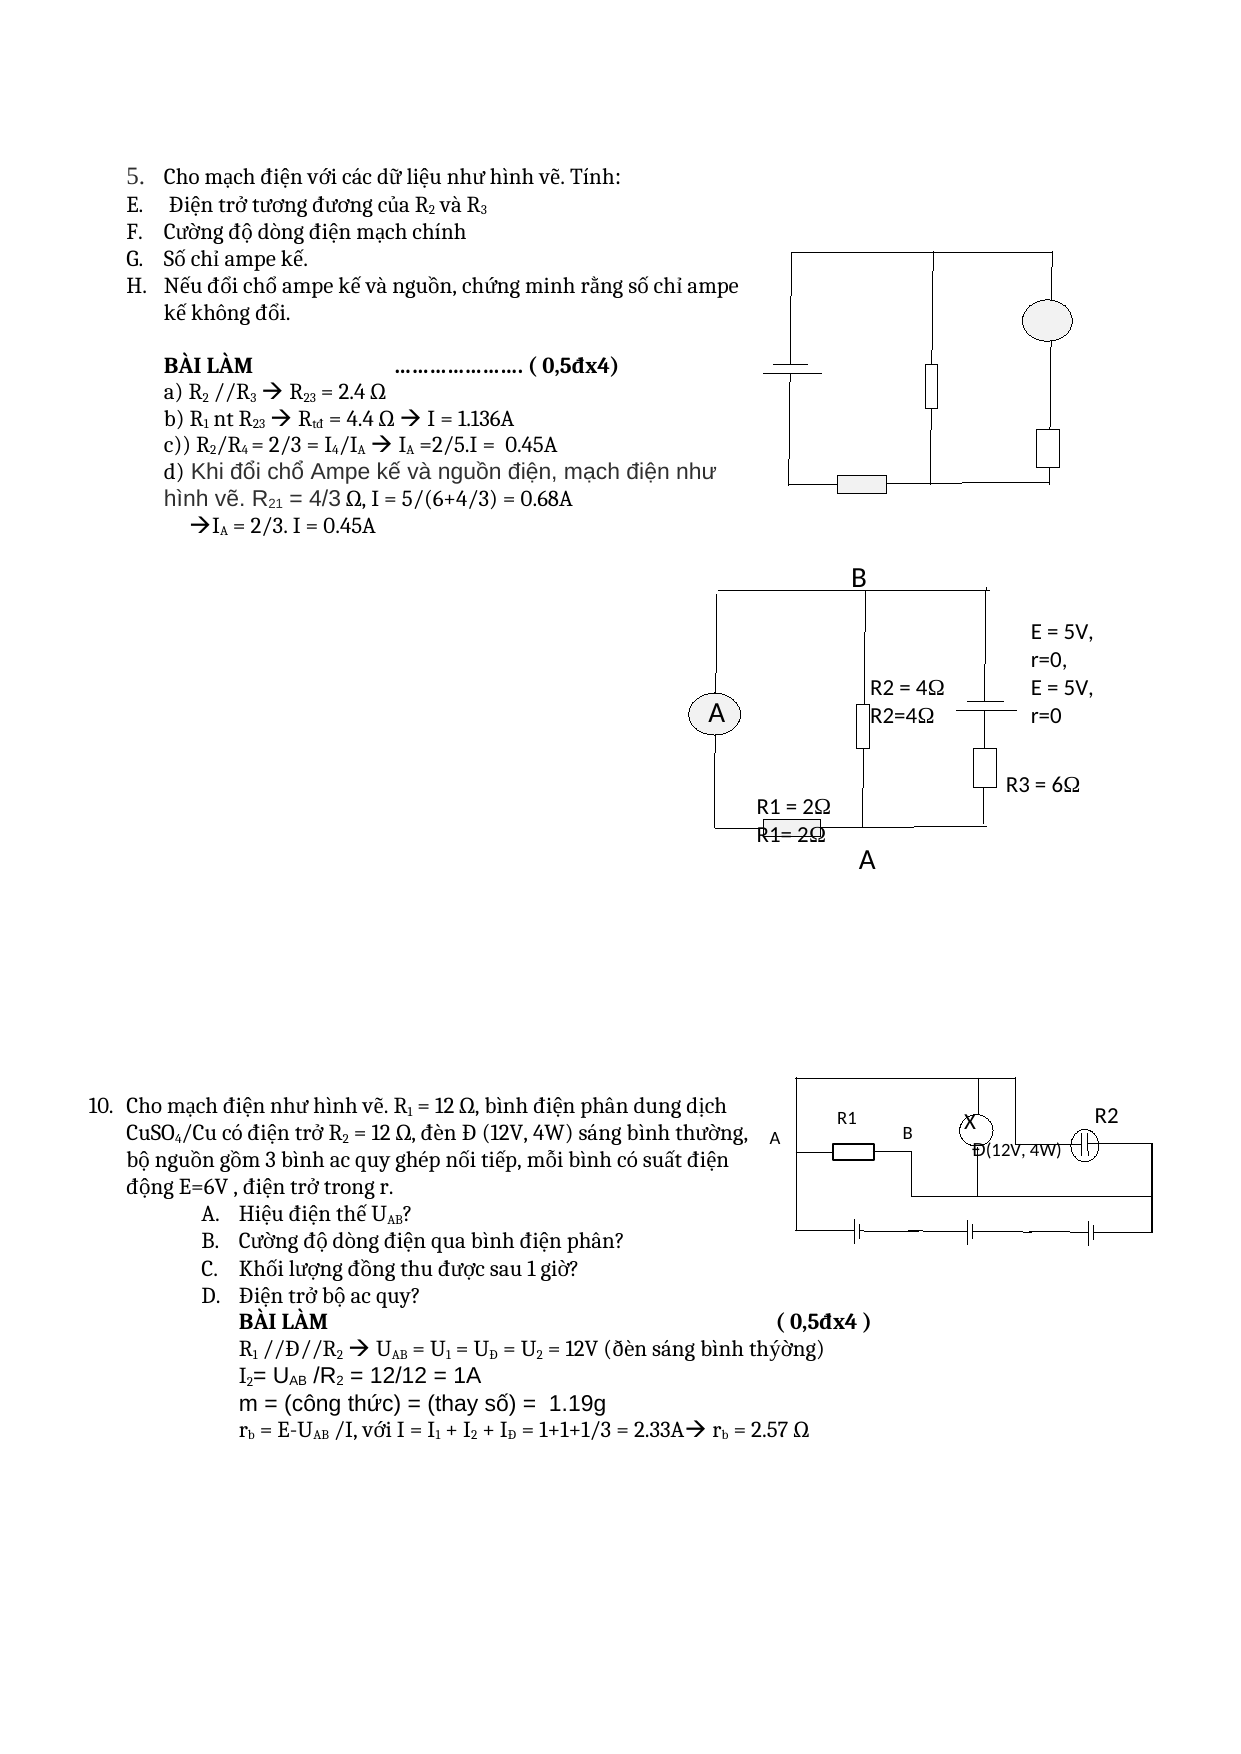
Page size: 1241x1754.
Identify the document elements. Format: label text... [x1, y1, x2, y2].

list Khối lượng đồng thu được sau 1 giờ? [201, 1255, 1152, 1282]
list Cho mạch điện như hình vẽ. R1 = 12 Ω, bình điện phân dung dịch CuSO4/Cu có điện trở R2 = 12 Ω, đèn Đ (12V, 4W) sáng bình thường, bộ nguồn gồm 3 bình ac quy ghép nối tiếp, mỗi bình có suất điện động E=6V , điện trở trong r. [89, 1092, 1152, 1201]
list Hiệu điện thế UAB? [201, 1201, 1152, 1228]
list Cường độ dòng điện mạch chính [126, 218, 1152, 245]
list Điện trở tương đương của R2 và R3 [126, 191, 1152, 218]
list Nếu đổi chổ ampe kế và nguồn, chứng minh rằng số chỉ ampe kế không đổi. BÀI LÀM …………………. ( 0,5đx4) a) R2 //R3 R23 = 2.4 Ω b) R1 nt R23 Rtđ = 4.4 Ω I = 1.136A c)) R2/R4 = 2/3 = I4/IA IA =2/5.I = 0.45A d) Khi đổi chổ Ampe kế và nguồn điện, mạch điện như hình vẽ. R21 = 4/3 Ω, I = 5/(6+4/3) = 0.68A IA = 2/3. I = 0.45A [126, 272, 1152, 881]
list Cường độ dòng điện qua bình điện phân? [201, 1228, 1152, 1255]
list Số chỉ ampe kế. [126, 245, 1152, 272]
list Điện trở bộ ac quy? BÀI LÀM ( 0,5đx4 ) R1 //Ð//R2 UAB = U1 = UÐ = U2 = 12V (ðèn sáng bình thýờng) I2= UAB /R2 = 12/12 = 1A m = (công thức) = (thay số) = 1.19g rb = E-UAB /I, với I = I1 + I2 + IÐ = 1+1+1/3 = 2.33A rb = 2.57 Ω [201, 1282, 1152, 1496]
list Cho mạch điện với các dữ liệu như hình vẽ. Tính: [126, 161, 1152, 191]
